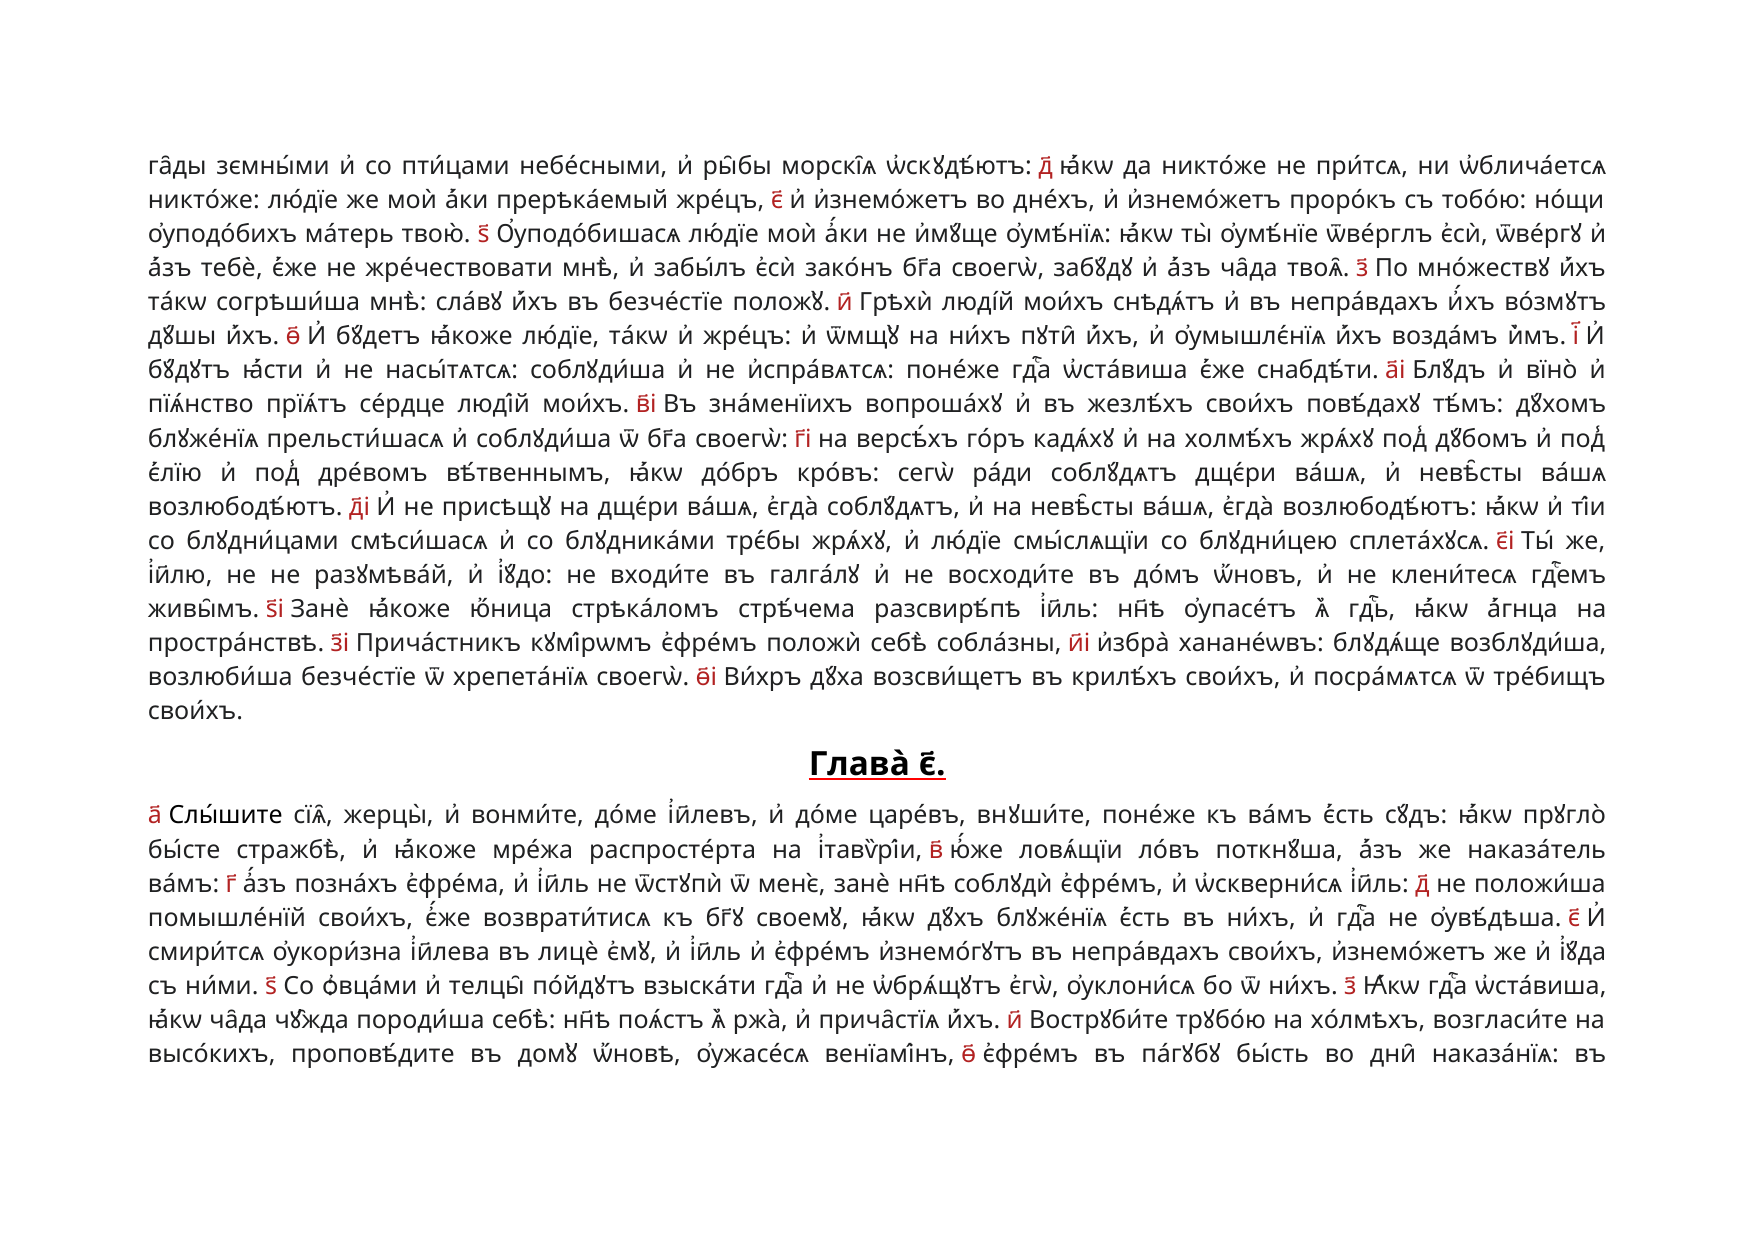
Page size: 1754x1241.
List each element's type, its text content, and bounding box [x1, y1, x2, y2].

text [148, 148, 1606, 727]
text Глава̀ є҃. [148, 739, 1606, 785]
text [148, 797, 1606, 1070]
